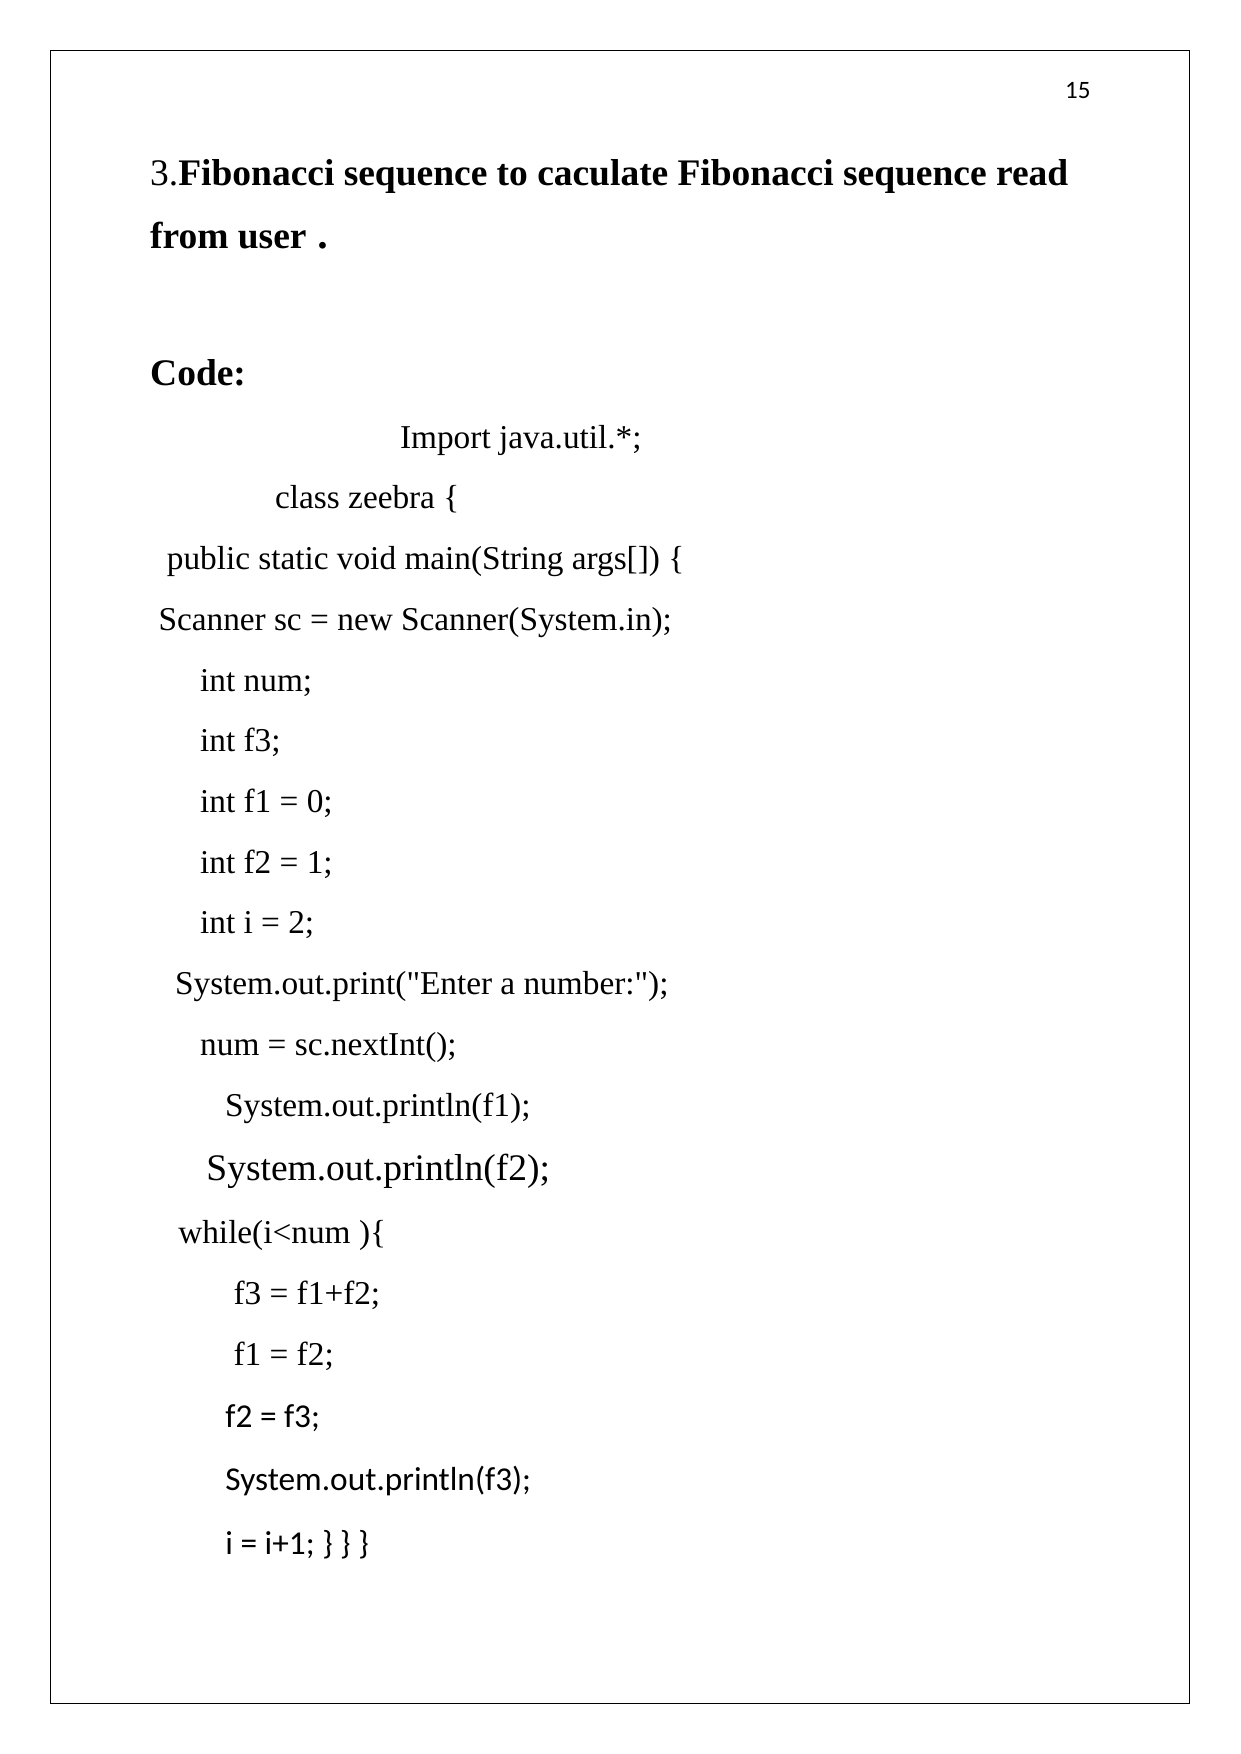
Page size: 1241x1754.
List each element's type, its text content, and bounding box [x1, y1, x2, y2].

text f3 = f1+f2; [150, 1273, 1090, 1312]
text int f3; [150, 721, 1090, 759]
text Import java.util.*; [150, 417, 1090, 455]
text System.out.println(f1); [150, 1085, 1090, 1123]
text int num; [150, 660, 1090, 698]
text class zeebra { [150, 478, 1090, 516]
text Code: [150, 351, 1090, 394]
text int f2 = 1; [150, 842, 1090, 880]
text System.out.println(f2); [150, 1146, 1090, 1189]
text 3.Fibonacci sequence to caculate Fibonacci sequence read from user . [150, 150, 1090, 259]
text i = i+1; } } } [150, 1522, 1090, 1562]
text num = sc.nextInt(); [150, 1024, 1090, 1062]
text System.out.print("Enter a number:"); [150, 963, 1090, 1002]
text f2 = f3; [150, 1395, 1090, 1436]
text Scanner sc = new Scanner(System.in); [150, 599, 1090, 637]
text while(i<num ){ [150, 1212, 1090, 1250]
text f1 = f2; [150, 1334, 1090, 1372]
text public static void main(String args[]) { [150, 538, 1090, 577]
text int f1 = 0; [150, 781, 1090, 819]
text int i = 2; [150, 903, 1090, 941]
text System.out.println(f3); [150, 1458, 1090, 1499]
